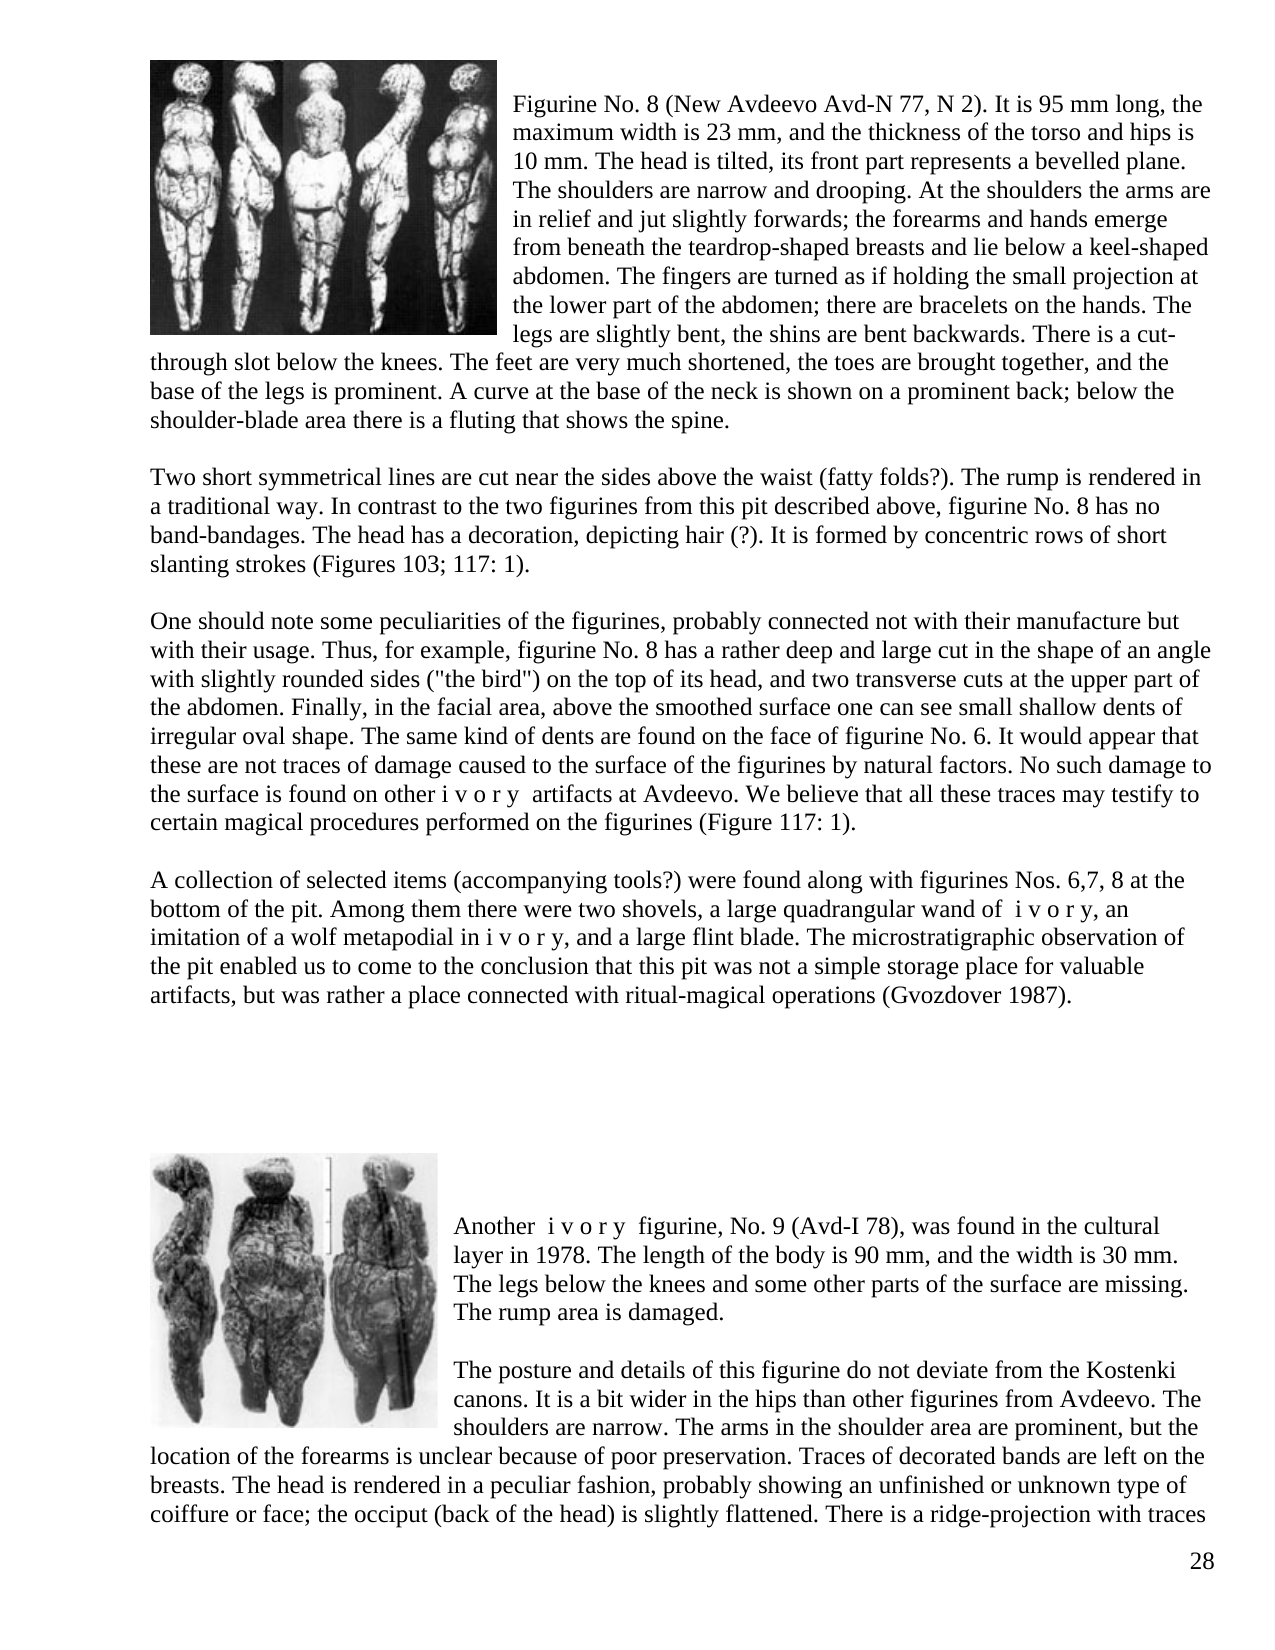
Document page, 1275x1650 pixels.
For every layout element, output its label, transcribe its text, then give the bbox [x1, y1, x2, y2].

picture [150, 60, 497, 335]
text Figurine No. 8 (New Avdeevo Avd-N 77, N 2). It is 95 mm long, the maximum width is 23 mm, and the thickness of the torso and hips is 10 mm. The head is tilted, its front part represents a bevelled plane. The shoulders are narrow and drooping. At the shoulders the arms are in relief and jut slightly forwards; the forearms and hands emerge from beneath the teardrop-shaped breasts and lie below a keel-shaped abdomen. The fingers are turned as if holding the small projection at the lower part of the abdomen; there are bracelets on the hands. The legs are slightly bent, the shins are bent backwards. There is a cut-through slot below the knees. The feet are very much shortened, the toes are brought together, and the base of the legs is prominent. A curve at the base of the neck is shown on a prominent back; below the shoulder-blade area there is a fluting that shows the spine. Two short symmetrical lines are cut near the sides above the waist (fatty folds?). The rump is rendered in a traditional way. In contrast to the two figurines from this pit described above, figurine No. 8 has no band-bandages. The head has a decoration, depicting hair (?). It is formed by concentric rows of short slanting strokes (Figures 103; 117: 1). One should note some peculiarities of the figurines, probably connected not with their manufacture but with their usage. Thus, for example, figurine No. 8 has a rather deep and large cut in the shape of an angle with slightly rounded sides ("the bird") on the top of its head, and two transverse cuts at the upper part of the abdomen. Finally, in the facial area, above the smoothed surface one can see small shallow dents of irregular oval shape. The same kind of dents are found on the face of figurine No. 6. It would appear that these are not traces of damage caused to the surface of the figurines by natural factors. No such damage to the surface is found on other i v o r y artifacts at Avdeevo. We believe that all these traces may testify to certain magical procedures performed on the figurines (Figure 117: 1). A collection of selected items (accompanying tools?) were found along with figurines Nos. 6,7, 8 at the bottom of the pit. Among them there were two shovels, a large quadrangular wand of i v o r y, an imitation of a wolf metapodial in i v o r y, and a large flint blade. The microstratigraphic observation of the pit enabled us to come to the conclusion that this pit was not a simple storage place for valuable artifacts, but was rather a place connected with ritual-magical operations (Gvozdover 1987). [150, 60, 1215, 1009]
picture [150, 1153, 438, 1429]
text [150, 1153, 1215, 1527]
